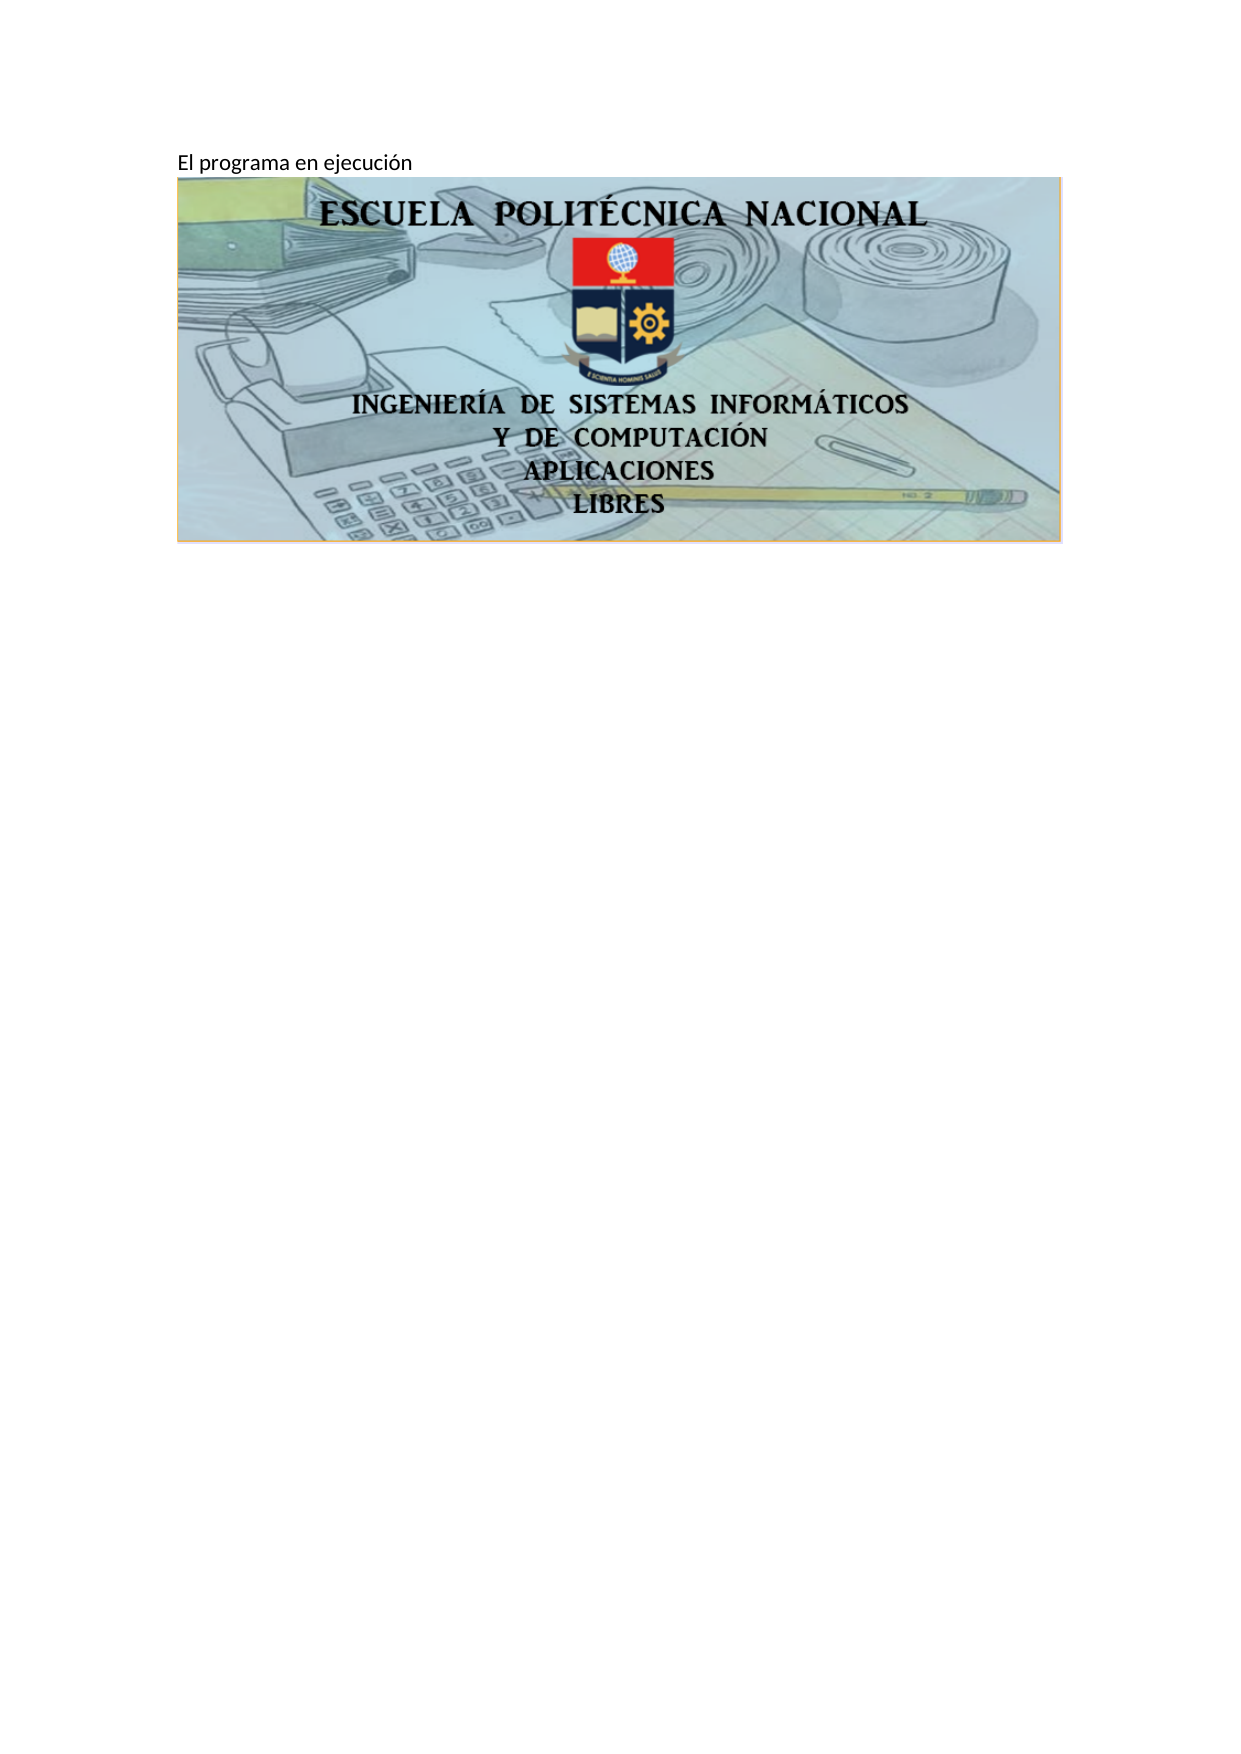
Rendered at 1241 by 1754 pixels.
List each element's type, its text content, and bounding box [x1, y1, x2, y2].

text El programa en ejecución [177, 148, 1063, 177]
picture [177, 177, 1063, 544]
